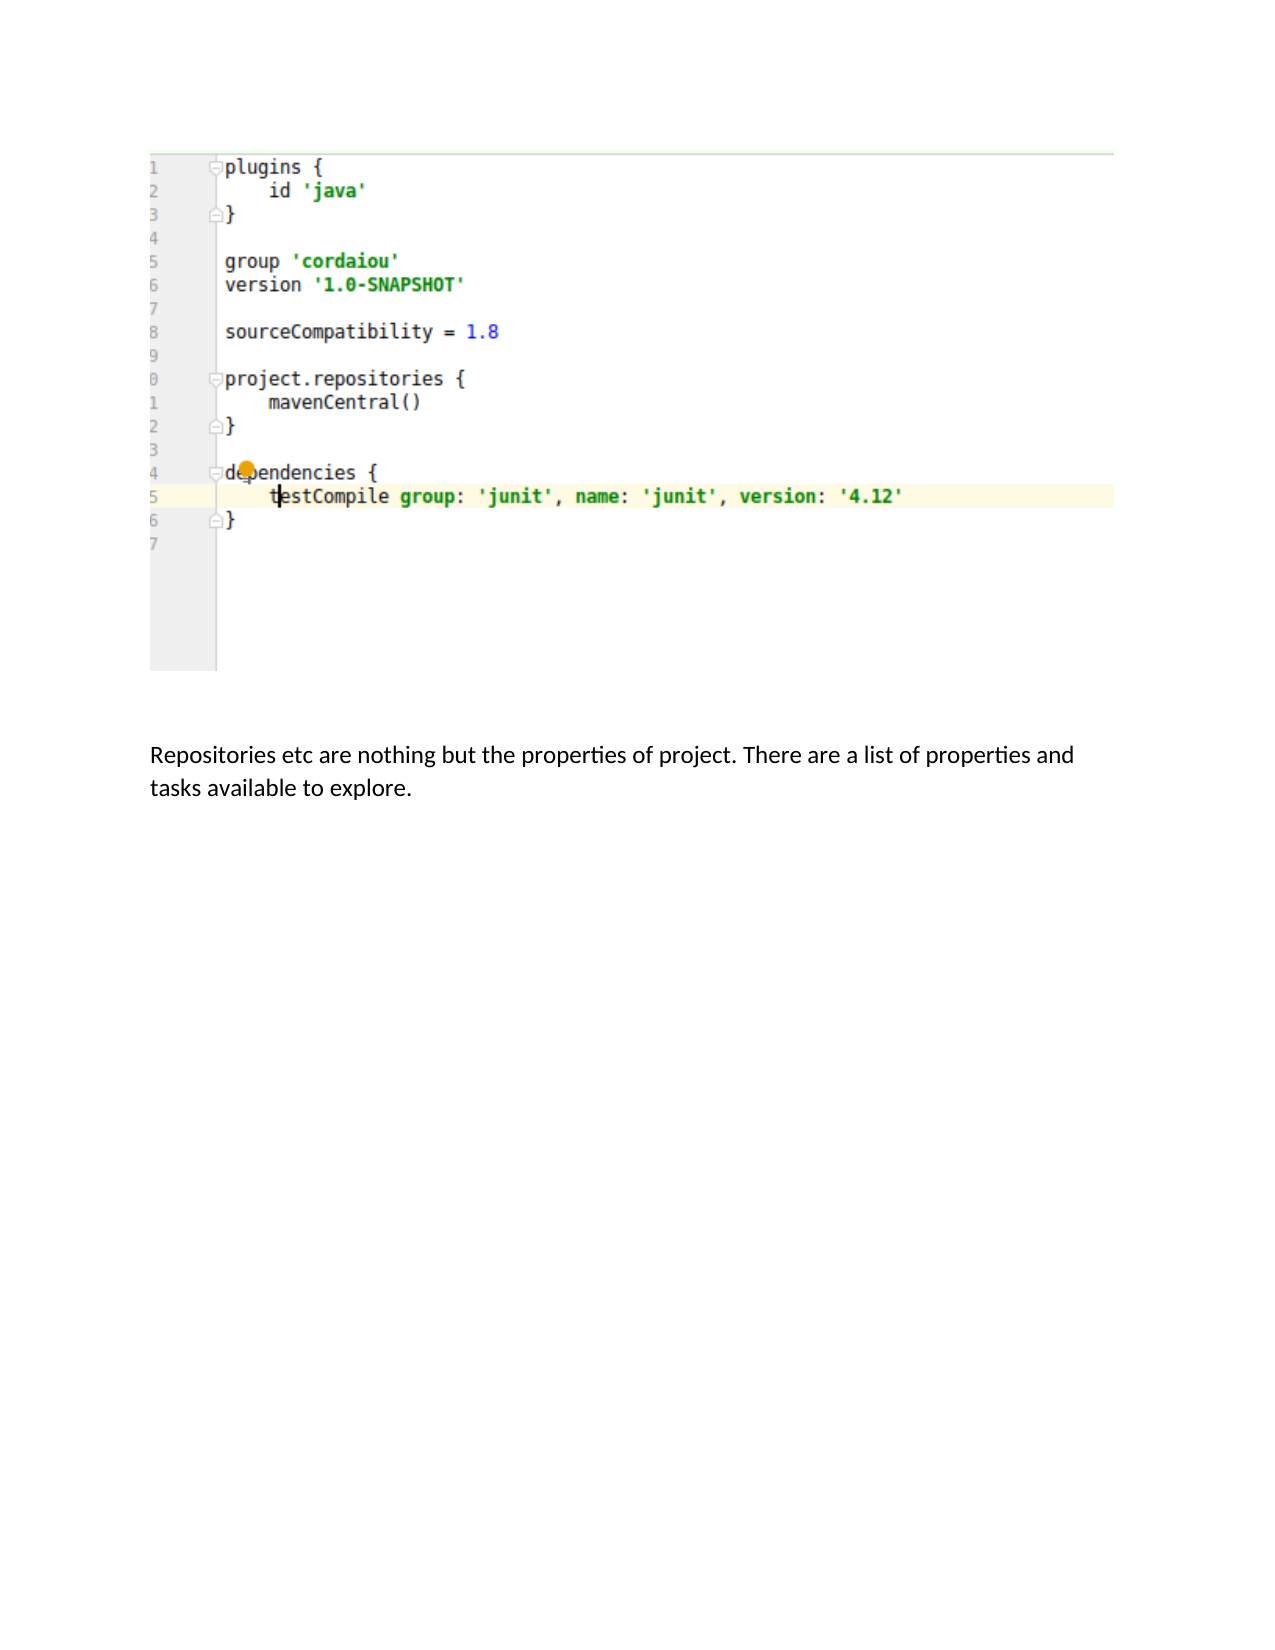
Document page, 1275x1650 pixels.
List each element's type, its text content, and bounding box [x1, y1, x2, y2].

picture [150, 150, 1114, 671]
text Repositories etc are nothing but the properties of project. There are a list of properties and tasks available to explore. [150, 739, 1125, 802]
